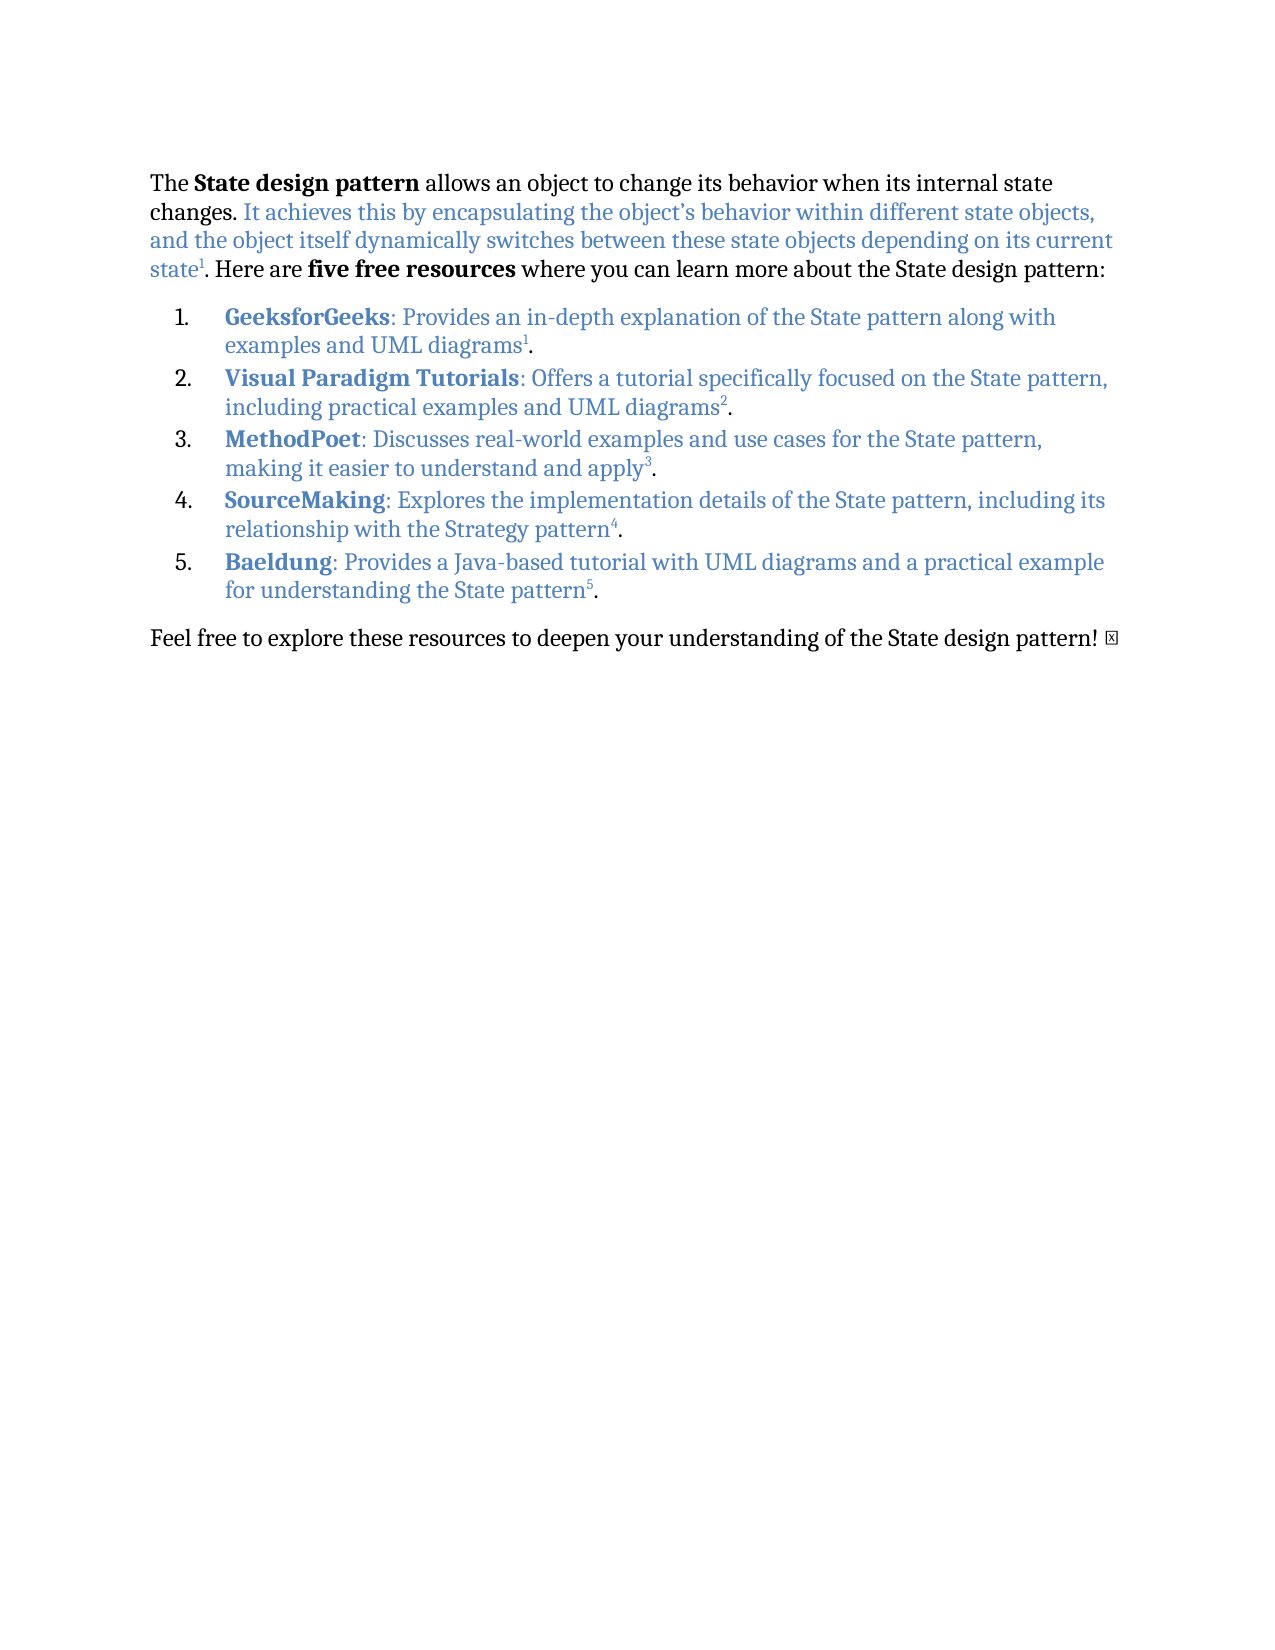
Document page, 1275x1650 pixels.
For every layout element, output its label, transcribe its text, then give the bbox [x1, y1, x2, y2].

text The State design pattern allows an object to change its behavior when its internal state changes. It achieves this by encapsulating the object’s behavior within different state objects, and the object itself dynamically switches between these state objects depending on its current state1. Here are five free resources where you can learn more about the State design pattern: [150, 169, 1125, 284]
list SourceMaking: Explores the implementation details of the State pattern, including its relationship with the Strategy pattern4. [175, 486, 1125, 544]
list Visual Paradigm Tutorials: Offers a tutorial specifically focused on the State pattern, including practical examples and UML diagrams2. [175, 364, 1125, 421]
list MethodPoet: Discusses real-world examples and use cases for the State pattern, making it easier to understand and apply3. [175, 425, 1125, 482]
text Feel free to explore these resources to deepen your understanding of the State design pattern! 🚀 [150, 624, 1125, 652]
list Baeldung: Provides a Java-based tutorial with UML diagrams and a practical example for understanding the State pattern5. [175, 547, 1125, 605]
list GeeksforGeeks: Provides an in-depth explanation of the State pattern along with examples and UML diagrams1. [175, 302, 1125, 360]
